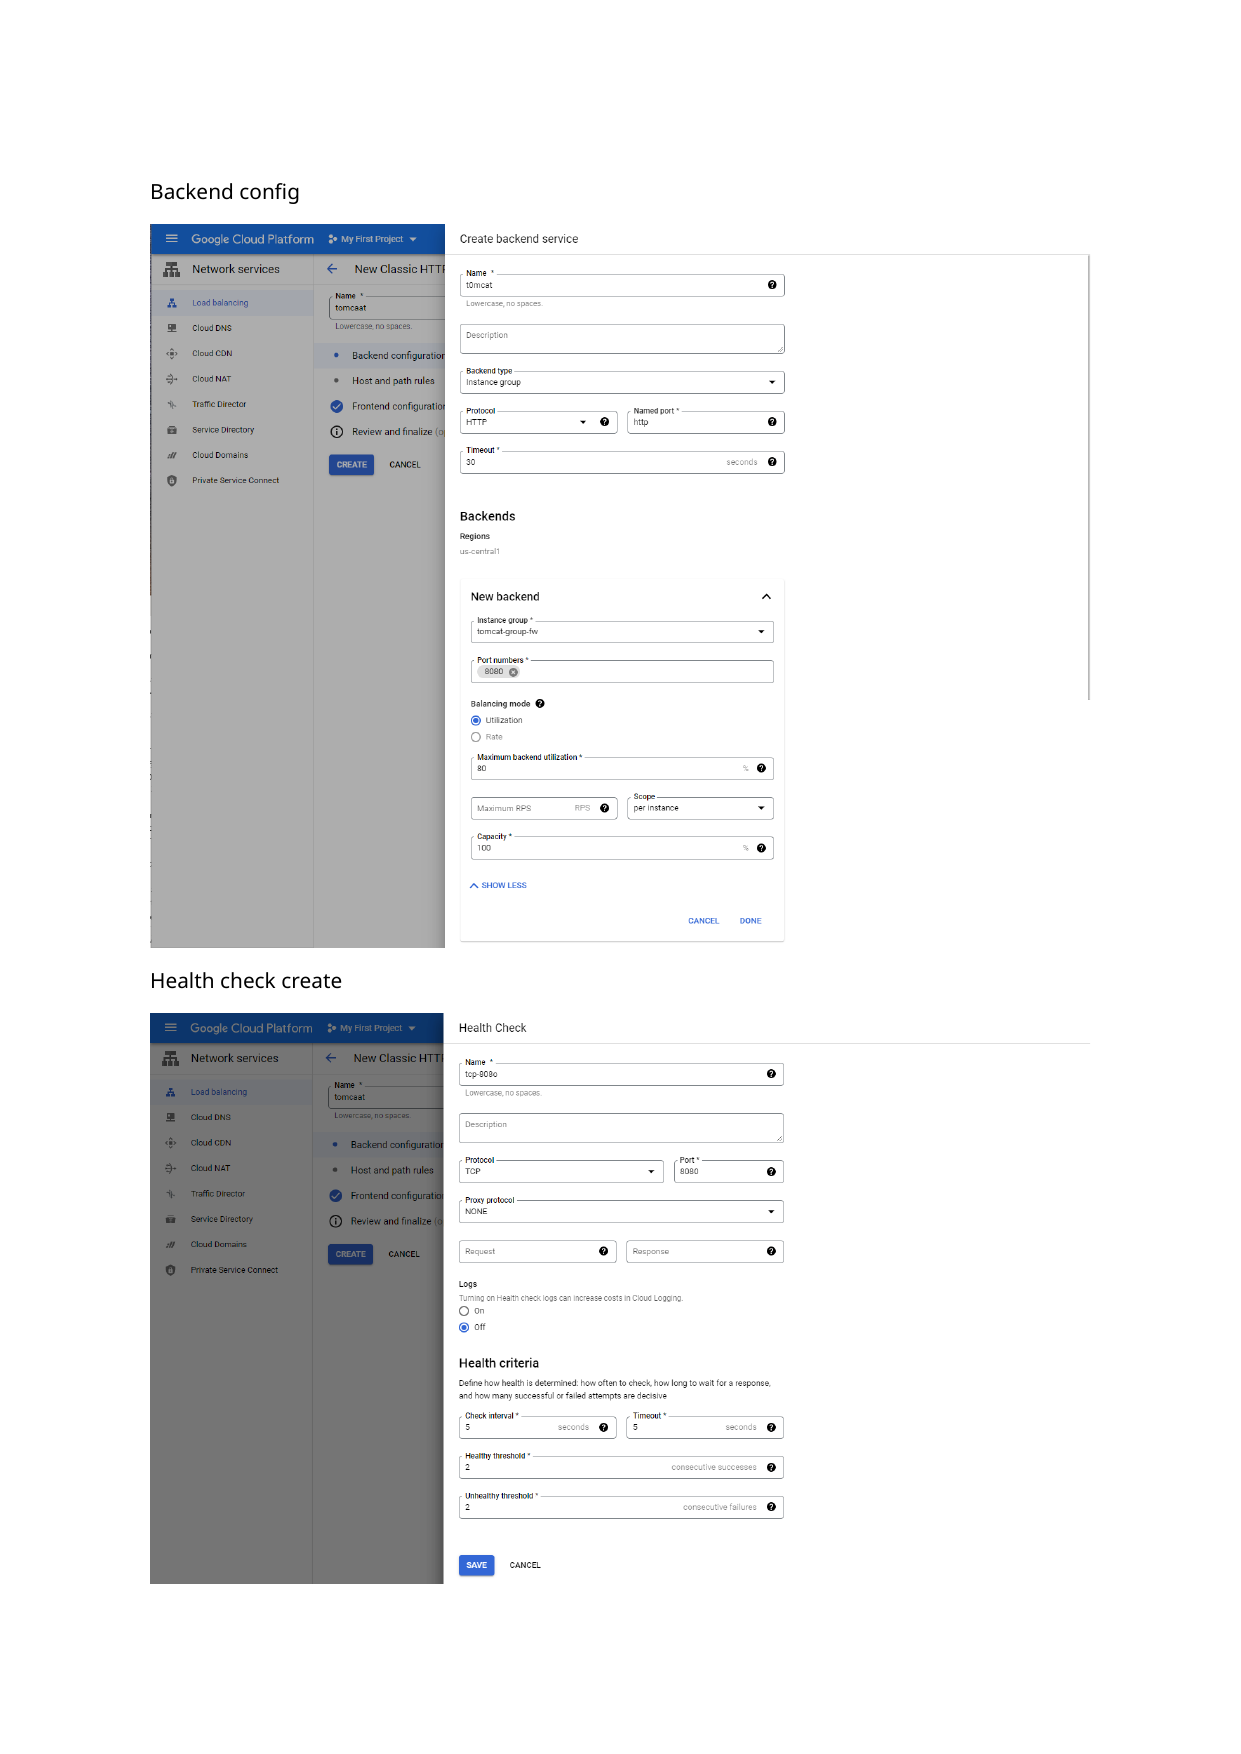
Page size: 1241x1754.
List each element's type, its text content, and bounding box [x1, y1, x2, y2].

subtitle Backend config [150, 177, 1090, 206]
picture [150, 224, 1091, 948]
picture [150, 1013, 1091, 1584]
subtitle Health check create [150, 967, 1090, 995]
